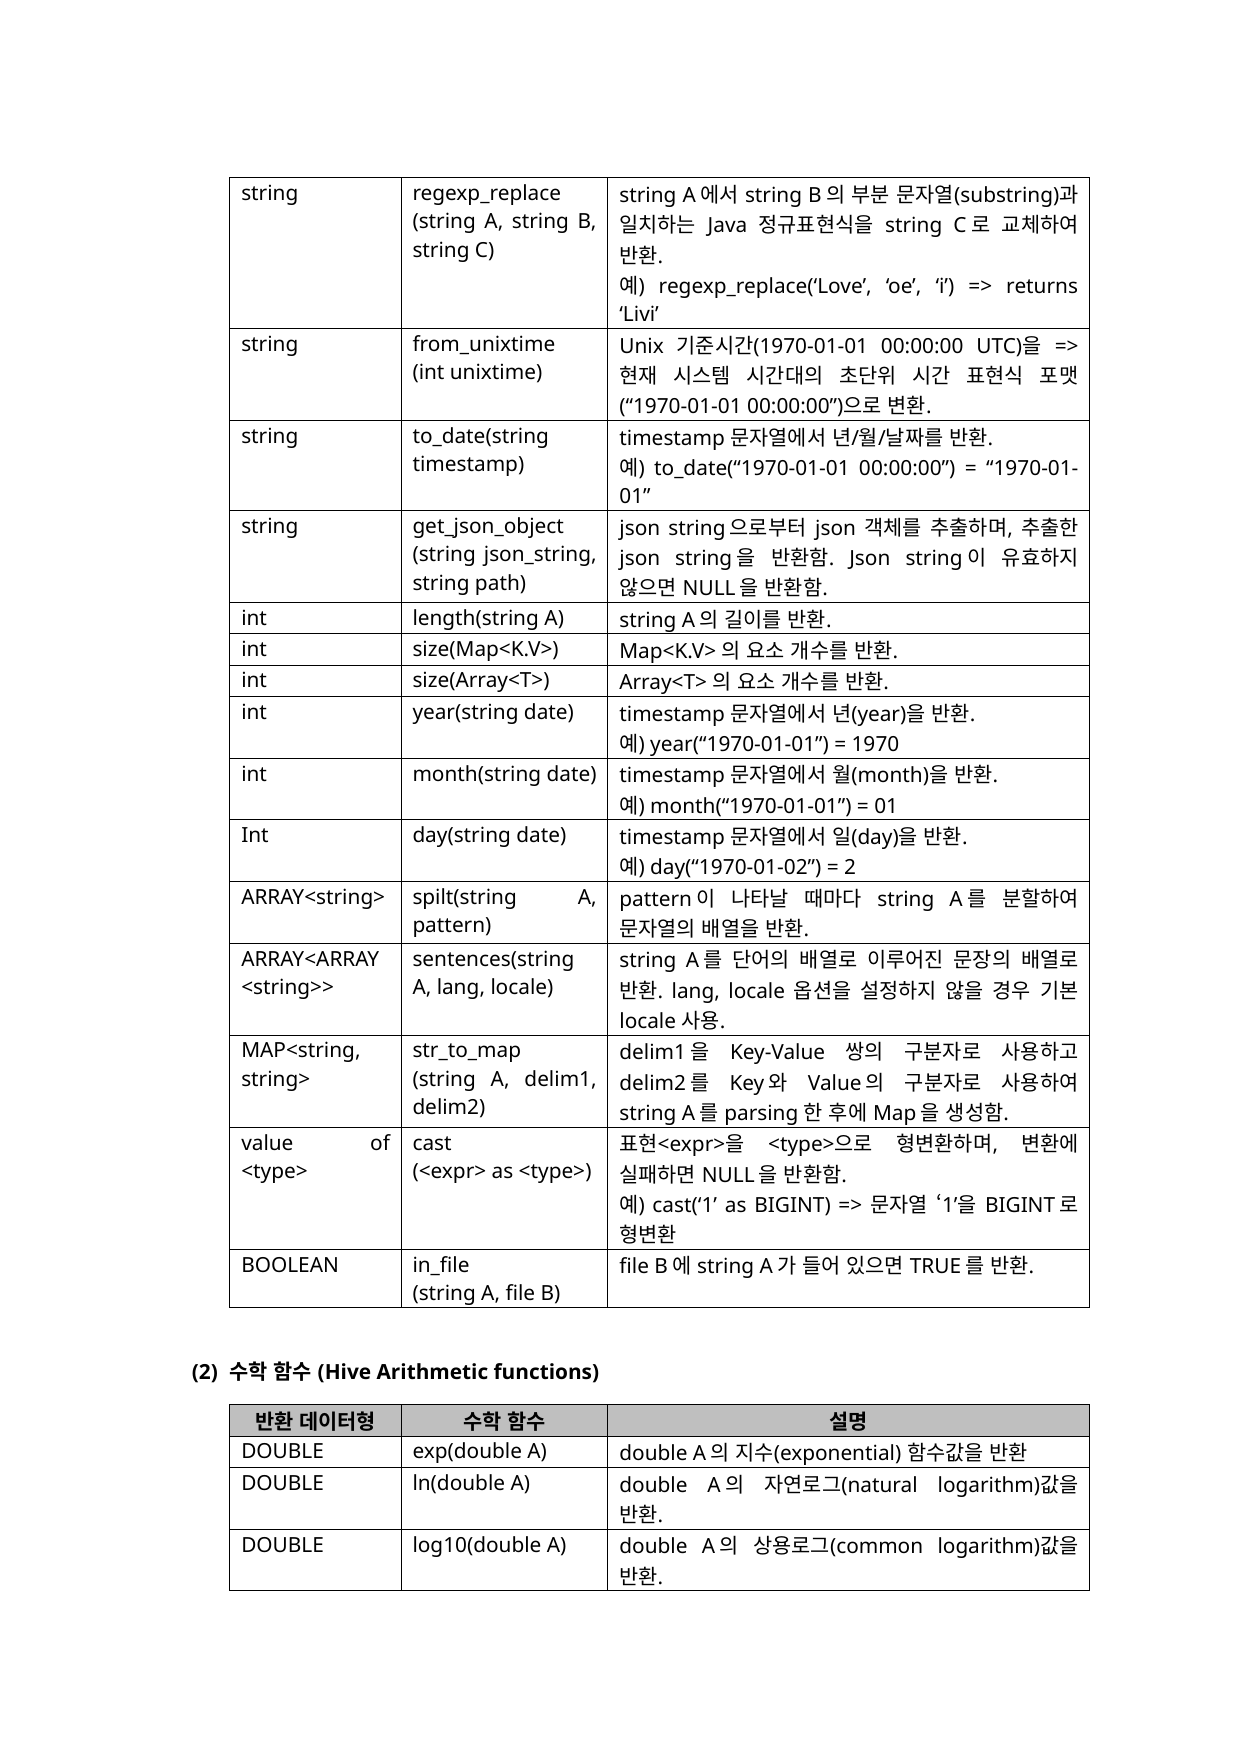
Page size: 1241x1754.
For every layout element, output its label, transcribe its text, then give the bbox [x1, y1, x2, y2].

table_cell string A에서 string B의 부분 문자열(substring)과 일치하는 Java 정규표현식을 string C로 교체하여 반환. 예) regexp_replace(‘Love’, ‘oe’, ‘i’) => returns ‘Livi’ [608, 178, 1089, 328]
table_cell day(string date) [402, 820, 607, 881]
table_cell int [230, 759, 401, 819]
table_cell double A의 지수(exponential) 함수값을 반환 [608, 1437, 1089, 1467]
table_cell file B에 string A가 들어 있으면 TRUE를 반환. [608, 1250, 1089, 1307]
table_cell string [230, 511, 401, 602]
table_cell from_unixtime (int unixtime) [402, 329, 607, 420]
table_cell ARRAY<ARRAY <string>> [230, 944, 401, 1034]
table_cell string [230, 178, 401, 328]
table_cell Map<K.V> 의 요소 개수를 반환. [608, 634, 1089, 664]
table_cell BOOLEAN [230, 1250, 401, 1307]
table_cell cast (<expr> as <type>) [402, 1128, 607, 1249]
table_cell value of <type> [230, 1128, 401, 1249]
table_cell regexp_replace (string A, string B, string C) [402, 178, 607, 328]
table_header 수학 함수 [402, 1405, 607, 1436]
table_cell timestamp 문자열에서 년/월/날짜를 반환. 예) to_date(“1970-01-01 00:00:00”) = “1970-01-01” [608, 421, 1089, 510]
table_cell DOUBLE [230, 1468, 401, 1529]
table_header 반환 데이터형 [230, 1405, 401, 1436]
table_cell in_file (string A, file B) [402, 1250, 607, 1307]
table_cell exp(double A) [402, 1437, 607, 1467]
table_cell double A의 자연로그(natural logarithm)값을 반환. [608, 1468, 1089, 1529]
table_cell pattern이 나타날 때마다 string A를 분할하여 문자열의 배열을 반환. [608, 882, 1089, 943]
table_cell Array<T> 의 요소 개수를 반환. [608, 666, 1089, 696]
table_cell get_json_object (string json_string, string path) [402, 511, 607, 602]
table_cell str_to_map (string A, delim1, delim2) [402, 1036, 607, 1127]
table_cell int [230, 603, 401, 633]
table_cell ln(double A) [402, 1468, 607, 1529]
table_cell spilt(string A, pattern) [402, 882, 607, 943]
table_cell DOUBLE [230, 1530, 401, 1590]
table_cell json string으로부터 json 객체를 추출하며, 추출한 json string을 반환함. Json string이 유효하지 않으면 NULL을 반환함. [608, 511, 1089, 602]
table_cell timestamp 문자열에서 월(month)을 반환. 예) month(“1970-01-01”) = 01 [608, 759, 1089, 819]
table_cell delim1을 Key-Value 쌍의 구분자로 사용하고 delim2를 Key와 Value의 구분자로 사용하여 string A를 parsing 한 후에 Map을 생성함. [608, 1036, 1089, 1127]
table_cell string [230, 421, 401, 510]
list 수학 함수 (Hive Arithmetic functions) [192, 1355, 1090, 1385]
table_cell month(string date) [402, 759, 607, 819]
table_cell DOUBLE [230, 1437, 401, 1467]
table_cell Unix 기준시간(1970-01-01 00:00:00 UTC)을 => 현재 시스템 시간대의 초단위 시간 표현식 포맷 (“1970-01-01 00:00:00”)으로 변환. [608, 329, 1089, 420]
table_cell timestamp 문자열에서 일(day)을 반환. 예) day(“1970-01-02”) = 2 [608, 820, 1089, 881]
table_cell size(Array<T>) [402, 666, 607, 696]
table_cell year(string date) [402, 697, 607, 758]
table_cell 표현<expr>을 <type>으로 형변환하며, 변환에 실패하면 NULL을 반환함. 예) cast(‘1’ as BIGINT) => 문자열 ‘1’을 BIGINT로 형변환 [608, 1128, 1089, 1249]
table_cell length(string A) [402, 603, 607, 633]
table_cell Int [230, 820, 401, 881]
table_cell log10(double A) [402, 1530, 607, 1590]
table_cell int [230, 666, 401, 696]
table_cell double A의 상용로그(common logarithm)값을 반환. [608, 1530, 1089, 1590]
table_cell string A의 길이를 반환. [608, 603, 1089, 633]
table_cell string A를 단어의 배열로 이루어진 문장의 배열로 반환. lang, locale 옵션을 설정하지 않을 경우 기본 locale 사용. [608, 944, 1089, 1034]
table_cell to_date(string timestamp) [402, 421, 607, 510]
table_header 설명 [608, 1405, 1089, 1436]
table_cell MAP<string, string> [230, 1036, 401, 1127]
table_cell sentences(string A, lang, locale) [402, 944, 607, 1034]
table_cell string [230, 329, 401, 420]
table_cell ARRAY<string> [230, 882, 401, 943]
table_cell timestamp 문자열에서 년(year)을 반환. 예) year(“1970-01-01”) = 1970 [608, 697, 1089, 758]
table_cell size(Map<K.V>) [402, 634, 607, 664]
table_cell int [230, 697, 401, 758]
table_cell int [230, 634, 401, 664]
